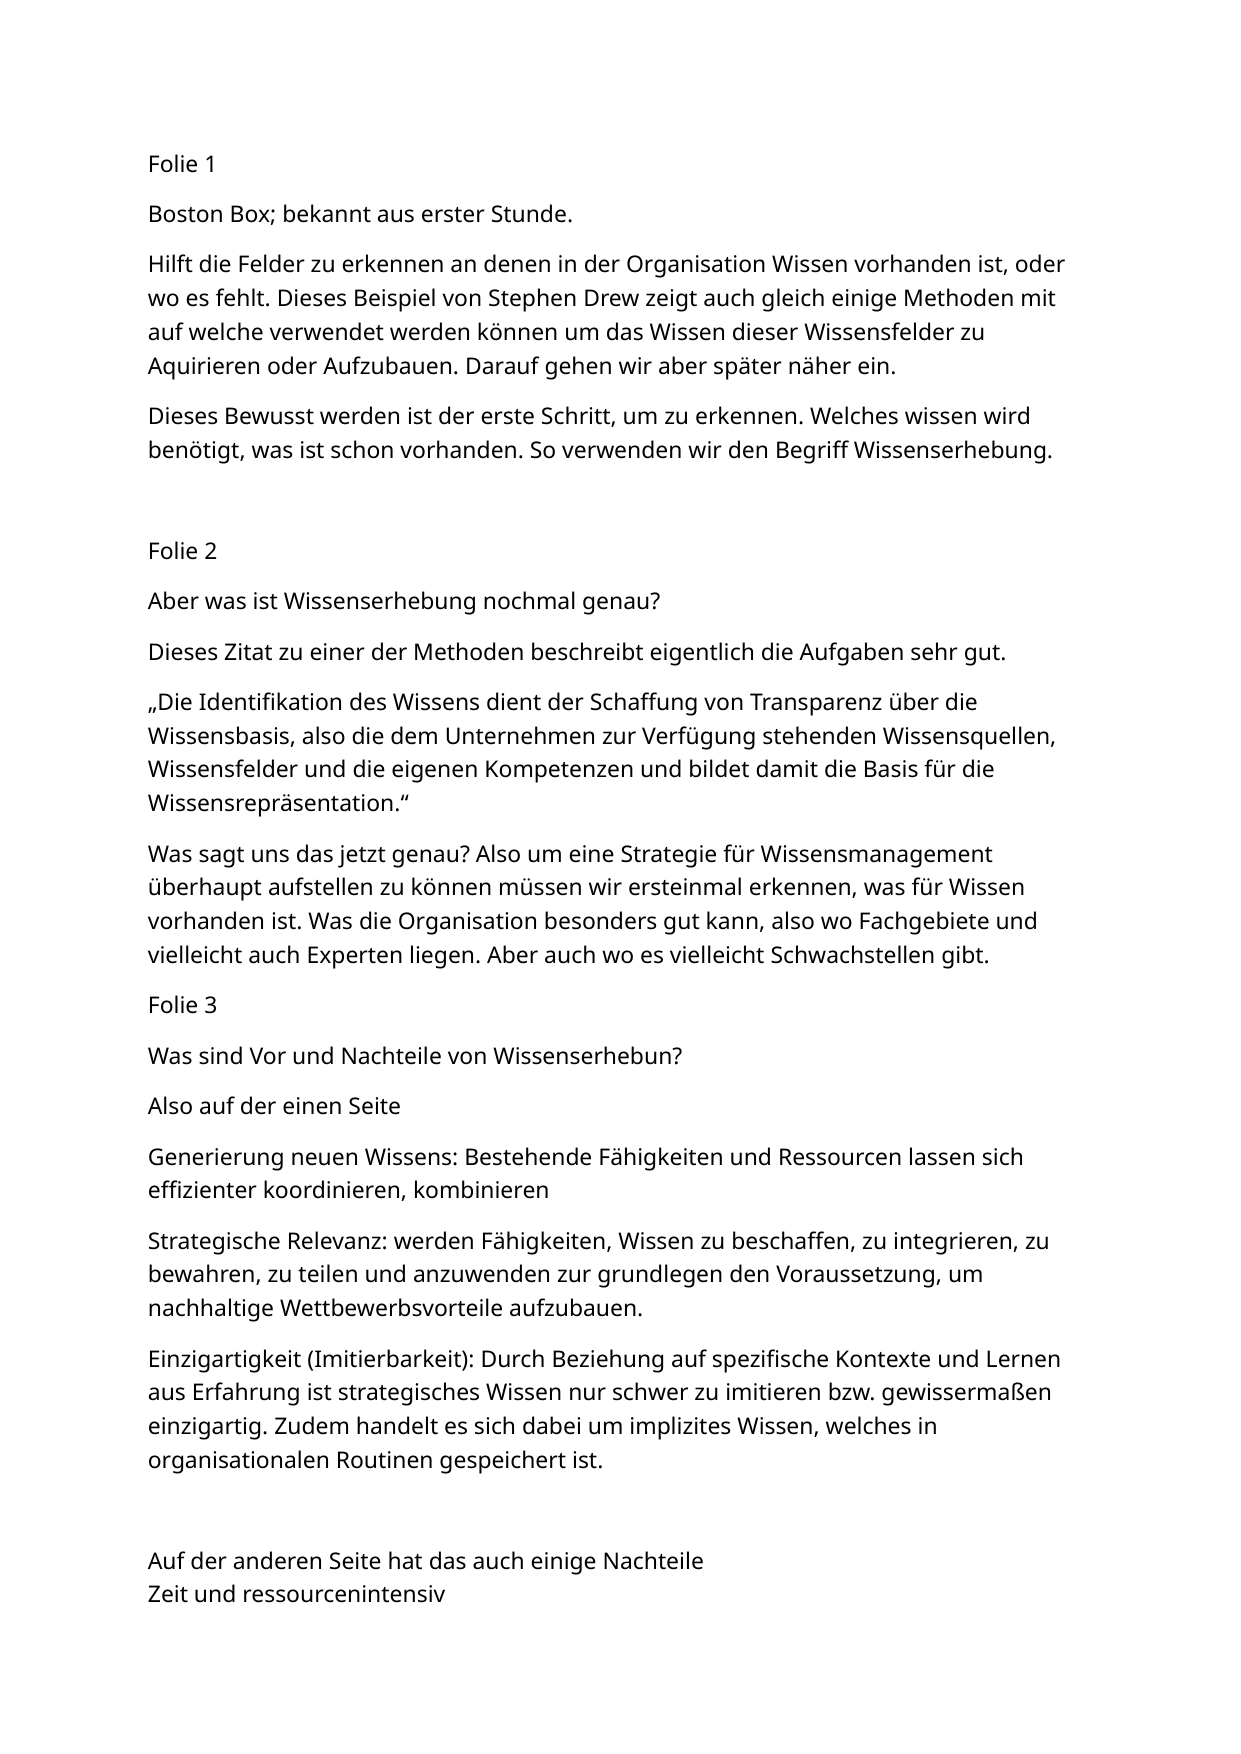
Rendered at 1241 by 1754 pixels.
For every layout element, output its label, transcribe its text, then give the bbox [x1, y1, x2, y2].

text Was sind Vor und Nachteile von Wissenserhebun? [148, 1040, 1093, 1071]
text Boston Box; bekannt aus erster Stunde. [148, 198, 1093, 229]
text Dieses Bewusst werden ist der erste Schritt, um zu erkennen. Welches wissen wird benötigt, was ist schon vorhanden. So verwenden wir den Begriff Wissenserhebung. [148, 400, 1093, 465]
text Folie 3 [148, 989, 1093, 1021]
text Einzigartigkeit (Imitierbarkeit): Durch Beziehung auf spezifische Kontexte und Lernen aus Erfahrung ist strategisches Wissen nur schwer zu imitieren bzw. gewissermaßen einzigartig. Zudem handelt es sich dabei um implizites Wissen, welches in organisationalen Routinen gespeichert ist. [148, 1343, 1093, 1475]
text Also auf der einen Seite [148, 1090, 1093, 1121]
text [148, 1545, 1093, 1610]
text Hilft die Felder zu erkennen an denen in der Organisation Wissen vorhanden ist, oder wo es fehlt. Dieses Beispiel von Stephen Drew zeigt auch gleich einige Methoden mit auf welche verwendet werden können um das Wissen dieser Wissensfelder zu Aquirieren oder Aufzubauen. Darauf gehen wir aber später näher ein. [148, 248, 1093, 381]
text Folie 2 [148, 535, 1093, 566]
text Folie 1 [148, 148, 1093, 179]
text „Die Identifikation des Wissens dient der Schaffung von Transparenz über die Wissensbasis, also die dem Unternehmen zur Verfügung stehenden Wissensquellen, Wissensfelder und die eigenen Kompetenzen und bildet damit die Basis für die Wissensrepräsentation.“ [148, 686, 1093, 818]
text Aber was ist Wissenserhebung nochmal genau? [148, 585, 1093, 616]
text Strategische Relevanz: werden Fähigkeiten, Wissen zu beschaffen, zu integrieren, zu bewahren, zu teilen und anzuwenden zur grundlegen den Voraussetzung, um nachhaltige Wettbewerbsvorteile aufzubauen. [148, 1225, 1093, 1323]
text Dieses Zitat zu einer der Methoden beschreibt eigentlich die Aufgaben sehr gut. [148, 636, 1093, 667]
text Generierung neuen Wissens: Bestehende Fähigkeiten und Ressourcen lassen sich effizienter koordinieren, kombinieren [148, 1141, 1093, 1206]
text Was sagt uns das jetzt genau? Also um eine Strategie für Wissensmanagement überhaupt aufstellen zu können müssen wir ersteinmal erkennen, was für Wissen vorhanden ist. Was die Organisation besonders gut kann, also wo Fachgebiete und vielleicht auch Experten liegen. Aber auch wo es vielleicht Schwachstellen gibt. [148, 838, 1093, 970]
